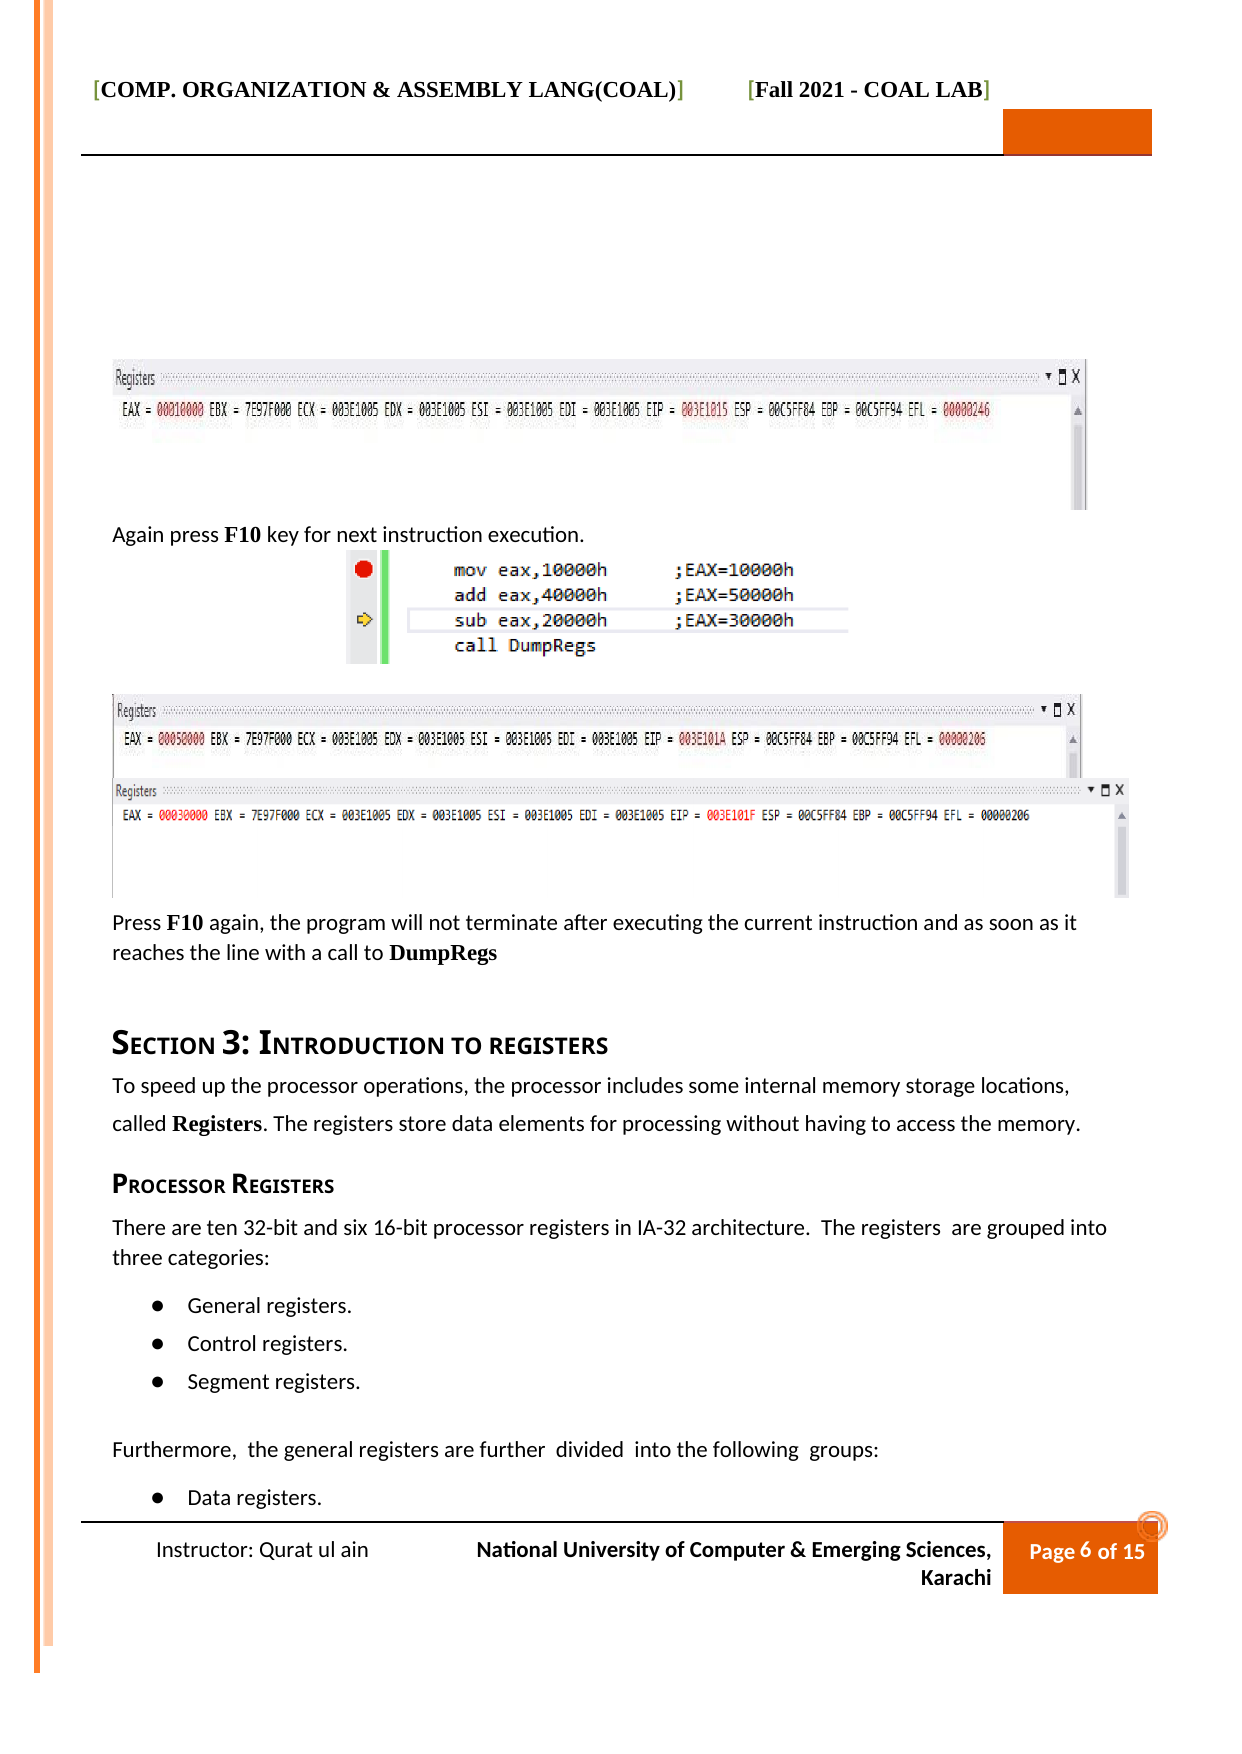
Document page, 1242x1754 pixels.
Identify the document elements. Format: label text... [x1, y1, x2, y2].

subtitle SECTION 3: INTRODUCTION TO REGISTERS [111, 1019, 1128, 1064]
picture [112, 359, 1088, 510]
text Again press F10 key for next instruction execution. [112, 520, 1126, 548]
picture [33, 0, 40, 1673]
text There are ten 32-bit and six 16-bit processor registers in IA-32 architecture. The registers are grouped into three categories: [112, 1213, 1126, 1271]
picture [42, 0, 53, 1646]
list General registers. [150, 1290, 1126, 1319]
list Segment registers. [150, 1366, 1126, 1395]
picture [345, 550, 849, 664]
picture [112, 694, 1129, 898]
subtitle PROCESSOR REGISTERS [111, 1164, 1128, 1201]
list Data registers. [150, 1482, 1126, 1511]
text To speed up the processor operations, the processor includes some internal memory storage locations, called Registers. The registers store data elements for processing without having to access the memory. [112, 1071, 1126, 1138]
picture [1137, 1511, 1168, 1542]
text Press F10 again, the program will not terminate after executing the current instruction and as soon as it reaches the line with a call to DumpRegs [112, 908, 1126, 966]
list Control registers. [150, 1328, 1126, 1357]
text Furthermore, the general registers are further divided into the following groups: [112, 1435, 1126, 1463]
